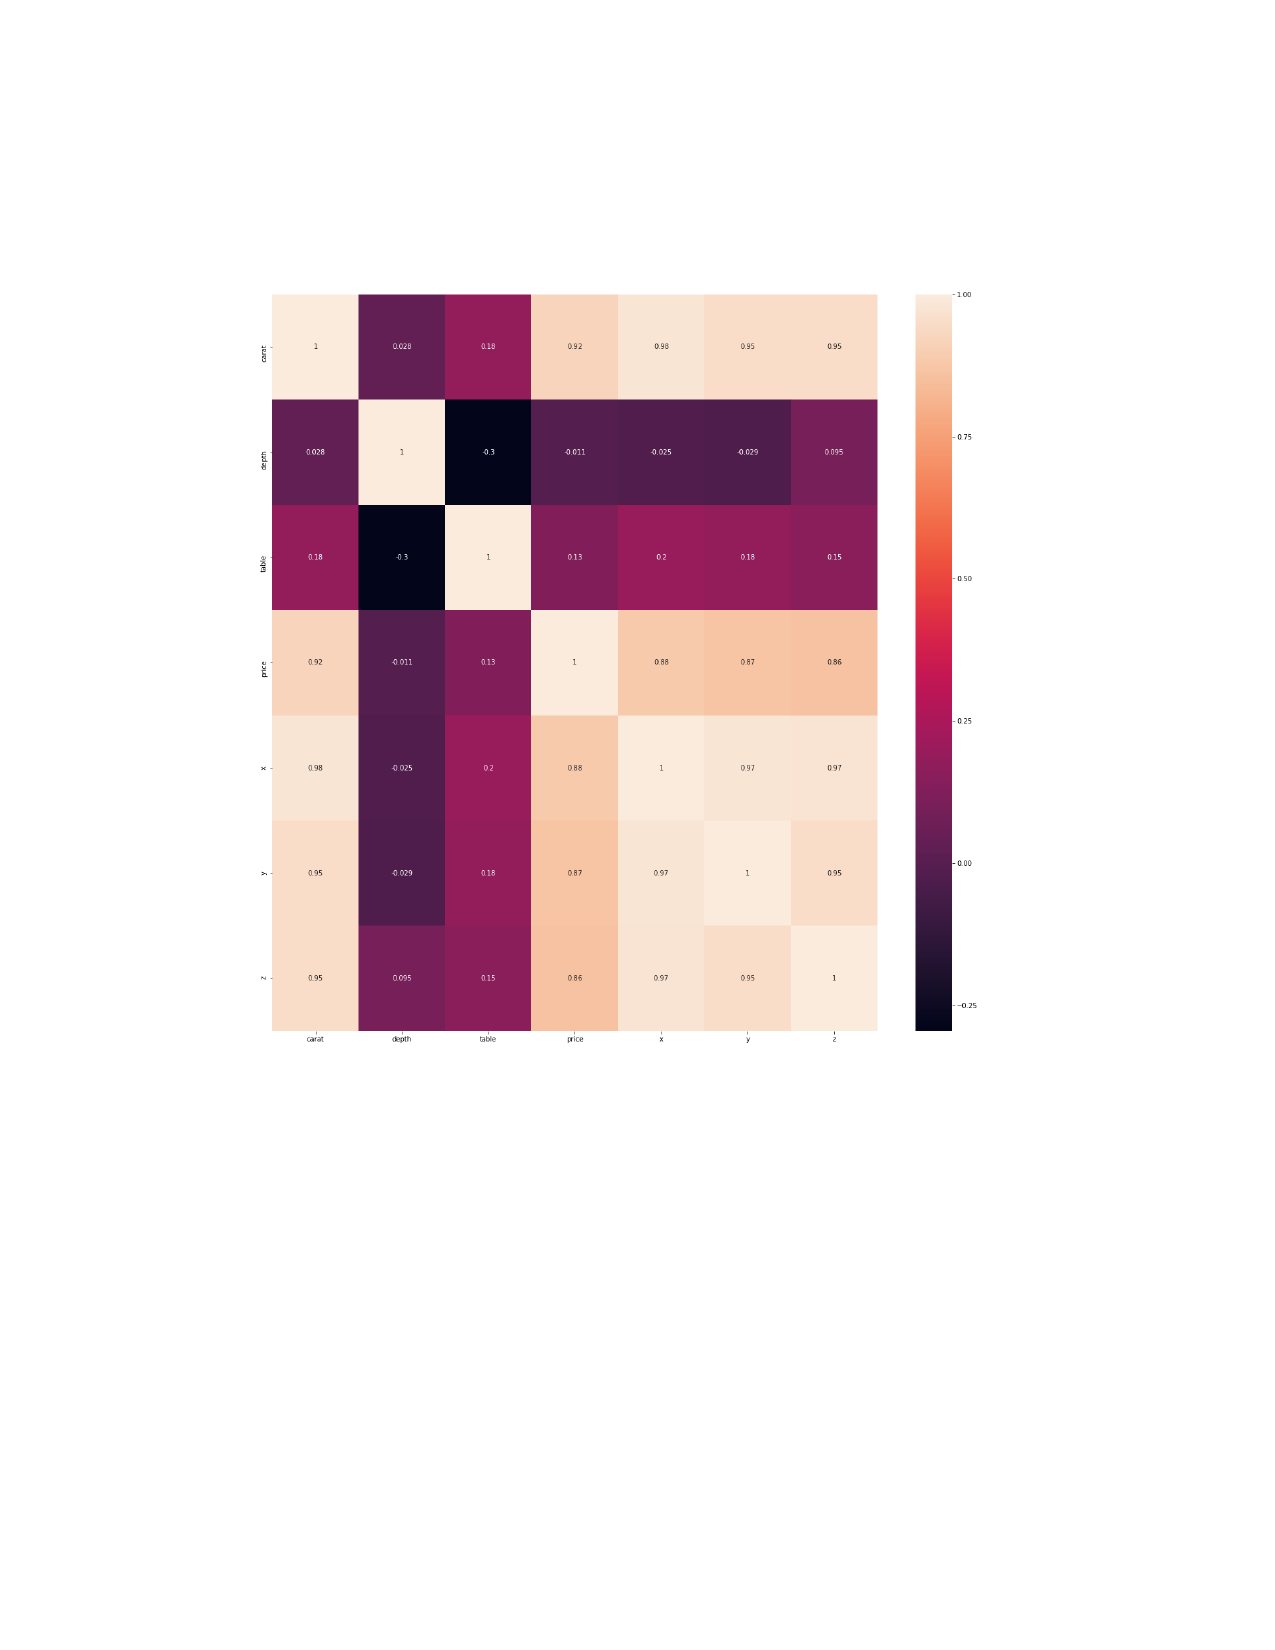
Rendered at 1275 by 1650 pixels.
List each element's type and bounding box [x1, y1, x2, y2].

picture [150, 178, 1125, 1153]
